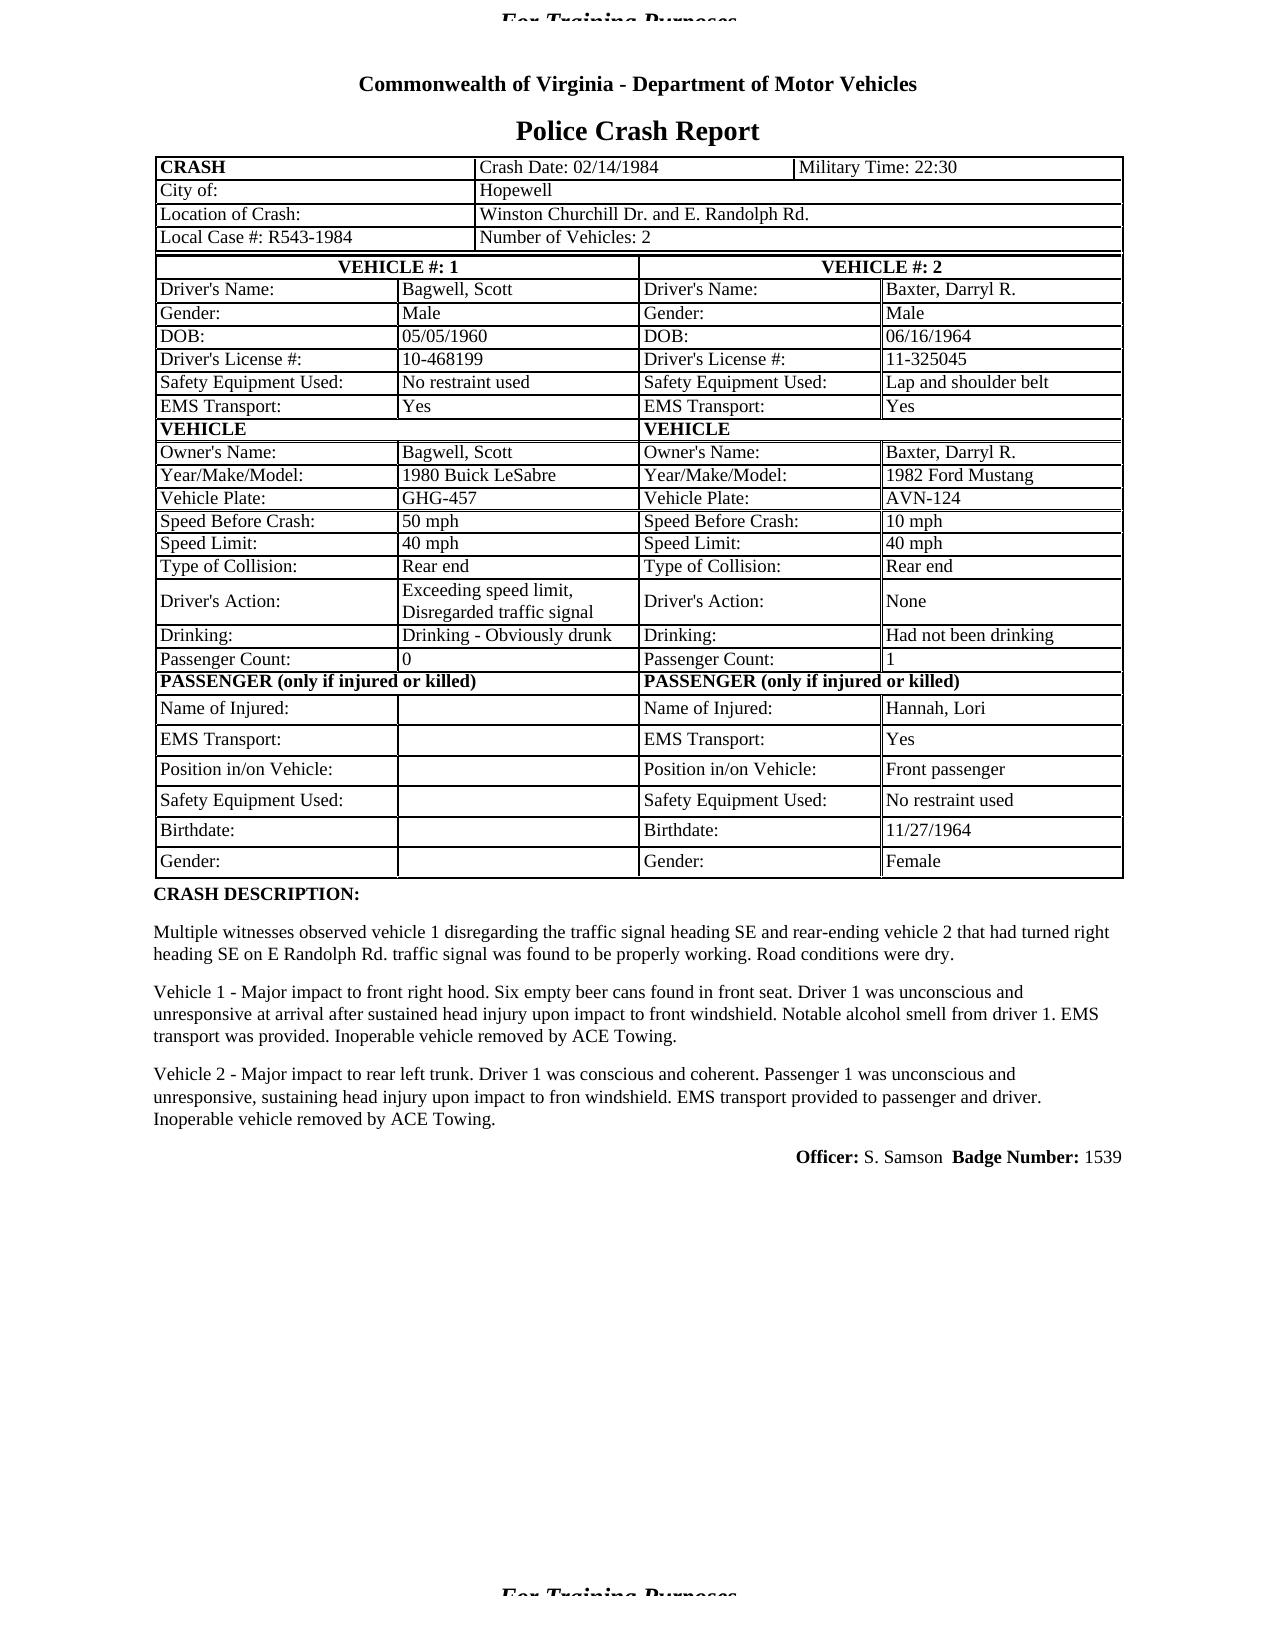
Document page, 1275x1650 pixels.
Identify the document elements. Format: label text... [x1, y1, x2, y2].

table_cell None [883, 578, 1122, 624]
table_cell Yes [883, 724, 1123, 754]
table_cell Male [883, 301, 1122, 324]
table_cell Drinking: [157, 626, 397, 647]
table_cell Driver's Action: [157, 580, 397, 624]
table_cell [399, 787, 638, 816]
table_cell EMS Transport: [640, 396, 880, 417]
table_cell EMS Transport: [640, 726, 880, 754]
table_cell Vehicle Plate: [640, 489, 880, 509]
table_cell DOB: [640, 327, 880, 348]
subtitle Vehicle 2 - Major impact to rear left trunk. Driver 1 was conscious and coherent. Passenger 1 was unconscious and unresponsive, sustaining head injury upon impact to fron windshield. EMS transport provided to passenger and driver. Inoperable vehicle removed by ACE Towing. [153, 1063, 1113, 1129]
subtitle Multiple witnesses observed vehicle 1 disregarding the traffic signal heading SE and rear-ending vehicle 2 that had turned right heading SE on E Randolph Rd. traffic signal was found to be properly working. Road conditions were dry. [153, 921, 1134, 964]
table_cell Position in/on Vehicle: [157, 757, 397, 785]
table_cell 1982 Ford Mustang [883, 464, 1122, 487]
table_cell Passenger Count: [640, 649, 880, 671]
table_cell Safety Equipment Used: [157, 787, 397, 816]
table_cell GHG-457 [399, 489, 638, 509]
table_cell [397, 848, 639, 877]
table_cell Year/Make/Model: [157, 466, 397, 487]
table_cell Front passenger [883, 755, 1122, 785]
table_cell DOB: [157, 327, 397, 348]
table_cell 05/05/1960 [399, 327, 638, 348]
table_cell 1980 Buick LeSabre [399, 466, 638, 487]
table_cell Gender: [157, 848, 397, 877]
table_cell 50 mph [399, 512, 638, 532]
table_cell Hopewell [476, 179, 1122, 202]
table_cell Winston Churchill Dr. and E. Randolph Rd. [476, 203, 1122, 226]
table_cell Passenger Count: [157, 649, 397, 671]
table_cell Safety Equipment Used: [640, 787, 880, 816]
table_cell Location of Crash: [157, 205, 474, 226]
table_cell Male [399, 304, 638, 324]
table_cell 40 mph [399, 534, 638, 555]
table_cell Speed Limit: [640, 534, 880, 555]
table_cell 0 [399, 649, 638, 671]
table_cell 11-325045 [883, 348, 1122, 371]
table_cell 06/16/1964 [883, 325, 1122, 348]
table_cell Yes [399, 396, 638, 417]
table_cell Female [881, 846, 1122, 877]
text CRASH DESCRIPTION: [153, 883, 1235, 904]
table_cell Birthdate: [157, 818, 397, 846]
table_cell Drinking: [640, 626, 880, 647]
table_cell PASSENGER (only if injured or killed) [157, 673, 638, 693]
table_cell Driver's License #: [157, 350, 397, 371]
text Vehicle 1 - Major impact to front right hood. Six empty beer cans found in front seat. Driver 1 was unconscious and unresponsive at arrival after sustained head injury upon impact to front windshield. Notable alcohol smell from driver 1. EMS transport was provided. Inoperable vehicle removed by ACE Towing. [153, 981, 1113, 1047]
table_cell PASSENGER (only if injured or killed) [640, 671, 1122, 693]
table_cell Gender: [640, 304, 880, 324]
table_cell Driver's Action: [640, 580, 880, 624]
table_cell Driver's License #: [640, 350, 880, 371]
table_cell Year/Make/Model: [640, 466, 880, 487]
table_cell Baxter, Darryl R. [883, 278, 1122, 301]
table_cell Gender: [639, 848, 881, 877]
table_cell Rear end [883, 555, 1122, 578]
table_cell Driver's Name: [157, 280, 397, 301]
table_cell Owner's Name: [640, 443, 880, 464]
table_cell Lap and shoulder belt [883, 371, 1122, 394]
table_cell Gender: [157, 304, 397, 324]
table_cell EMS Transport: [157, 726, 397, 754]
table_cell EMS Transport: [157, 396, 397, 417]
table_cell [399, 818, 638, 846]
table_cell Rear end [399, 557, 638, 578]
table_cell [399, 726, 638, 754]
table_cell Type of Collision: [640, 557, 880, 578]
table_cell Position in/on Vehicle: [640, 757, 880, 785]
table_cell Name of Injured: [157, 696, 397, 724]
table_cell Safety Equipment Used: [157, 373, 397, 394]
text Officer: S. Samson Badge Number: 1539 [796, 1146, 1235, 1167]
table_cell [399, 757, 638, 785]
text Commonwealth of Virginia - Department of Motor Vehicles [170, 71, 1105, 96]
table_cell 11/27/1964 [883, 816, 1122, 846]
table_cell Speed Before Crash: [157, 512, 397, 532]
table_cell Bagwell, Scott [399, 443, 638, 464]
table_cell 10-468199 [399, 350, 638, 371]
text Police Crash Report [170, 114, 1105, 146]
table_cell Local Case #: R543-1984 [157, 228, 474, 250]
table_cell 1 [883, 647, 1122, 671]
table_cell Exceeding speed limit, Disregarded traffic signal [399, 580, 638, 624]
table_cell [399, 696, 638, 724]
table_cell Hannah, Lori [883, 694, 1122, 724]
table_cell Type of Collision: [157, 557, 397, 578]
table_cell City of: [157, 181, 474, 202]
table_cell Number of Vehicles: 2 [476, 226, 1122, 250]
table_cell Baxter, Darryl R. [883, 440, 1122, 464]
table_header CRASH [157, 158, 474, 179]
table_cell VEHICLE [157, 420, 638, 440]
table_cell Driver's Name: [640, 280, 880, 301]
table_cell No restraint used [883, 785, 1122, 816]
table_cell Speed Before Crash: [640, 512, 880, 532]
table_header Military Time: 22:30 [795, 158, 1122, 179]
table_cell Safety Equipment Used: [640, 373, 880, 394]
table_cell VEHICLE #: 2 [639, 250, 1123, 278]
table_cell Vehicle Plate: [157, 489, 397, 509]
table_cell No restraint used [399, 373, 638, 394]
table_cell Birthdate: [640, 818, 880, 846]
table_cell Drinking - Obviously drunk [399, 626, 638, 647]
table_cell Yes [883, 394, 1122, 417]
table_cell VEHICLE #: 1 [157, 257, 638, 278]
table_cell AVN-124 [883, 487, 1122, 509]
table_cell Had not been drinking [883, 624, 1122, 647]
table_cell Speed Limit: [157, 534, 397, 555]
table_cell Bagwell, Scott [399, 280, 638, 301]
table_cell 10 mph [883, 509, 1122, 532]
table_cell 40 mph [883, 532, 1122, 555]
table_cell VEHICLE [640, 418, 1122, 440]
table_cell Name of Injured: [640, 696, 880, 724]
table_header Crash Date: 02/14/1984 [476, 158, 793, 179]
table_cell Owner's Name: [157, 443, 397, 464]
